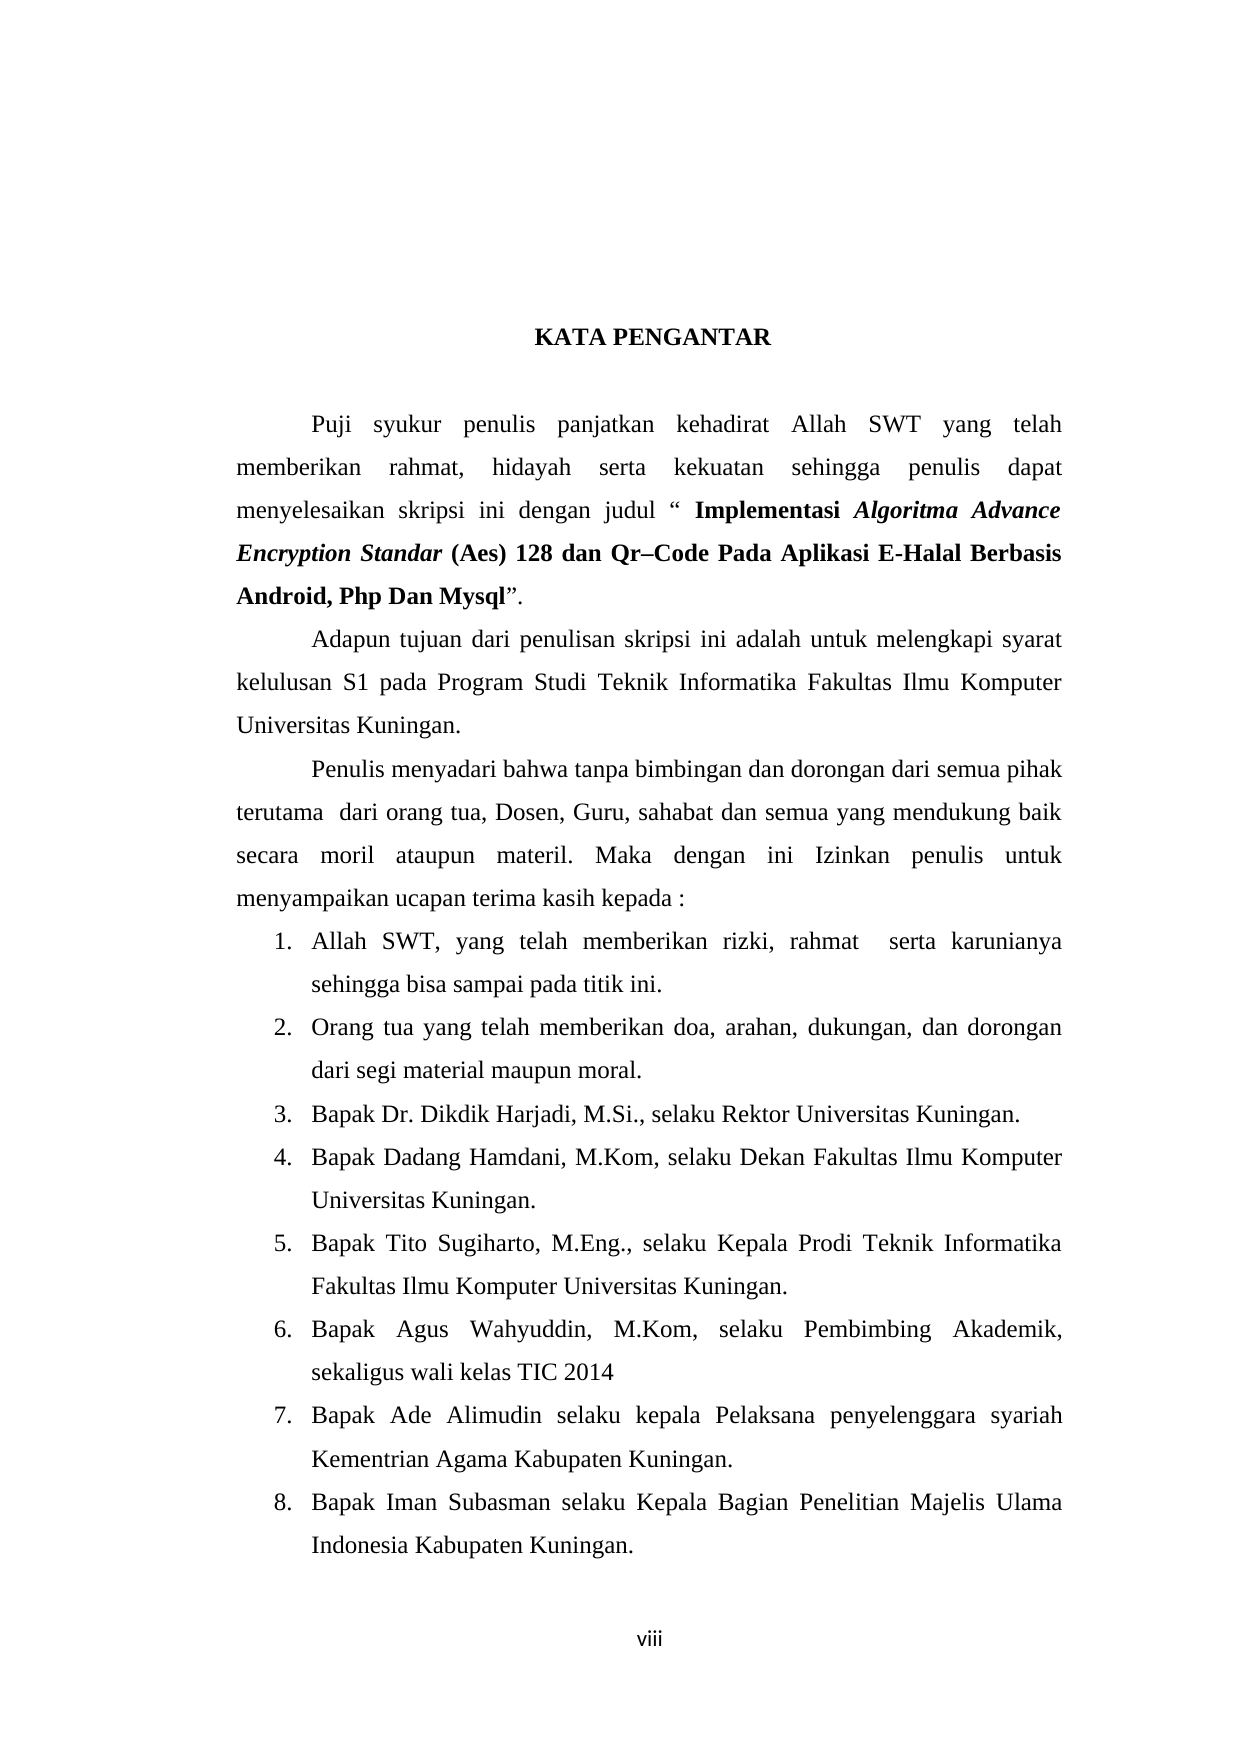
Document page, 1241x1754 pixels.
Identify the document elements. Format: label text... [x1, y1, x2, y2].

text KATA PENGANTAR [236, 322, 1063, 351]
list Bapak Dr. Dikdik Harjadi, M.Si., selaku Rektor Universitas Kuningan. [274, 1099, 1063, 1127]
list Orang tua yang telah memberikan doa, arahan, dukungan, dan dorongan dari segi material maupun moral. [274, 1012, 1063, 1084]
list Bapak Iman Subasman selaku Kepala Bagian Penelitian Majelis Ulama Indonesia Kabupaten Kuningan. [274, 1487, 1063, 1559]
text Adapun tujuan dari penulisan skripsi ini adalah untuk melengkapi syarat kelulusan S1 pada Program Studi Teknik Informatika Fakultas Ilmu Komputer Universitas Kuningan. [236, 624, 1063, 739]
list Allah SWT, yang telah memberikan rizki, rahmat serta karunianya sehingga bisa sampai pada titik ini. [274, 926, 1063, 998]
list Bapak Agus Wahyuddin, M.Kom, selaku Pembimbing Akademik, sekaligus wali kelas TIC 2014 [274, 1314, 1063, 1386]
list Bapak Dadang Hamdani, M.Kom, selaku Dekan Fakultas Ilmu Komputer Universitas Kuningan. [274, 1142, 1063, 1214]
list Bapak Ade Alimudin selaku kepala Pelaksana penyelenggara syariah Kementrian Agama Kabupaten Kuningan. [274, 1401, 1063, 1472]
list Bapak Tito Sugiharto, M.Eng., selaku Kepala Prodi Teknik Informatika Fakultas Ilmu Komputer Universitas Kuningan. [274, 1228, 1063, 1300]
text Puji syukur penulis panjatkan kehadirat Allah SWT yang telah memberikan rahmat, hidayah serta kekuatan sehingga penulis dapat menyelesaikan skripsi ini dengan judul “ Implementasi Algoritma Advance Encryption Standar (Aes) 128 dan Qr–Code Pada Aplikasi E-Halal Berbasis Android, Php Dan Mysql”. [236, 409, 1063, 610]
text Penulis menyadari bahwa tanpa bimbingan dan dorongan dari semua pihak terutama dari orang tua, Dosen, Guru, sahabat dan semua yang mendukung baik secara moril ataupun materil. Maka dengan ini Izinkan penulis untuk menyampaikan ucapan terima kasih kepada : [236, 754, 1063, 912]
